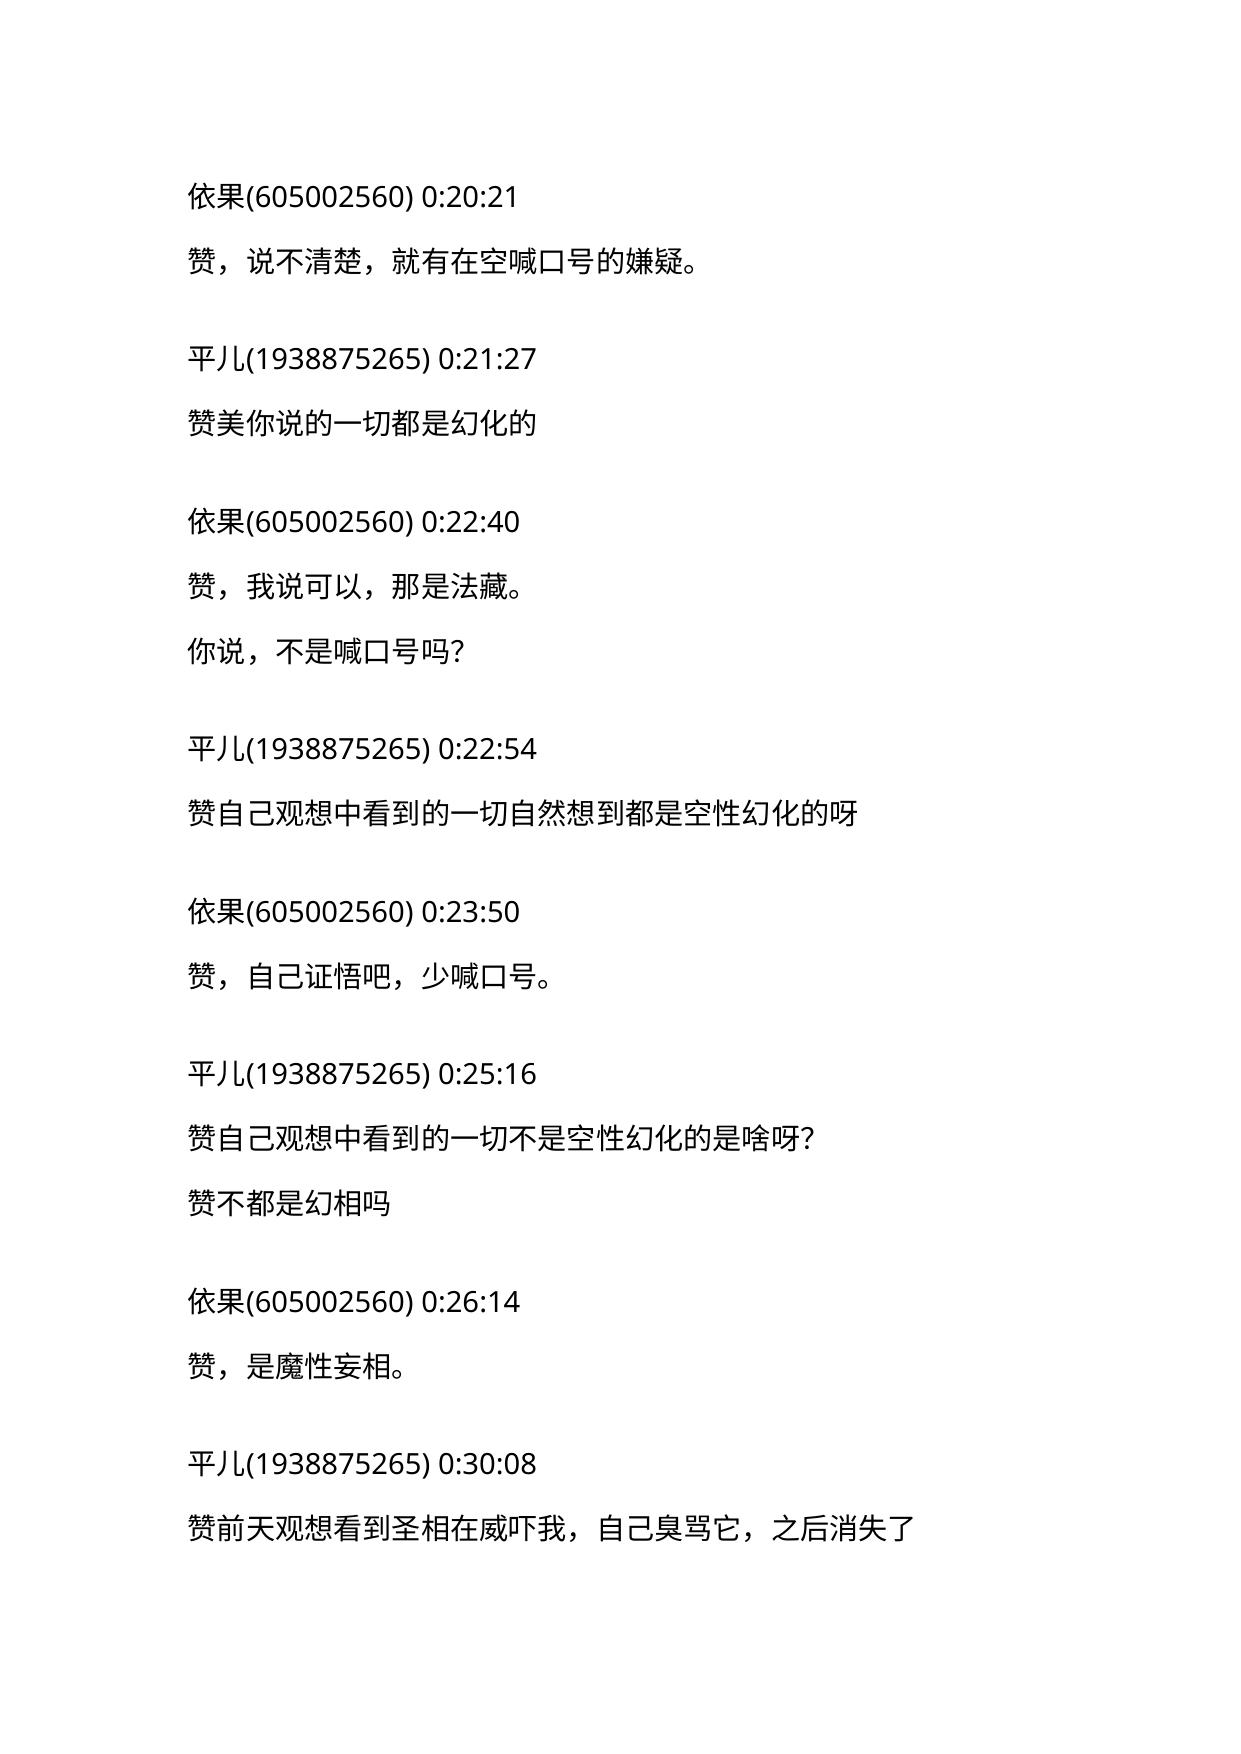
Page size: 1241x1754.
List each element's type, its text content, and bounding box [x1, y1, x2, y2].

text 平儿(1938875265) 0:25:16 赞自己观想中看到的一切不是空性幻化的是啥呀？ 赞不都是幻相吗 [187, 1039, 1053, 1267]
text 依果(605002560) 0:22:40 赞，我说可以，那是法藏。 你说，不是喊口号吗？ [187, 487, 1053, 714]
text 平儿(1938875265) 0:21:27 赞美你说的一切都是幻化的 [187, 324, 1053, 487]
text 依果(605002560) 0:20:21 赞，说不清楚，就有在空喊口号的嫌疑。 [187, 162, 1053, 324]
text 依果(605002560) 0:26:14 赞，是魔性妄相。 [187, 1267, 1053, 1429]
text 平儿(1938875265) 0:22:54 赞自己观想中看到的一切自然想到都是空性幻化的呀 [187, 714, 1053, 877]
text 平儿(1938875265) 0:30:08 赞前天观想看到圣相在威吓我，自己臭骂它，之后消失了 [187, 1429, 1053, 1559]
text 依果(605002560) 0:23:50 赞，自己证悟吧，少喊口号。 [187, 877, 1053, 1039]
